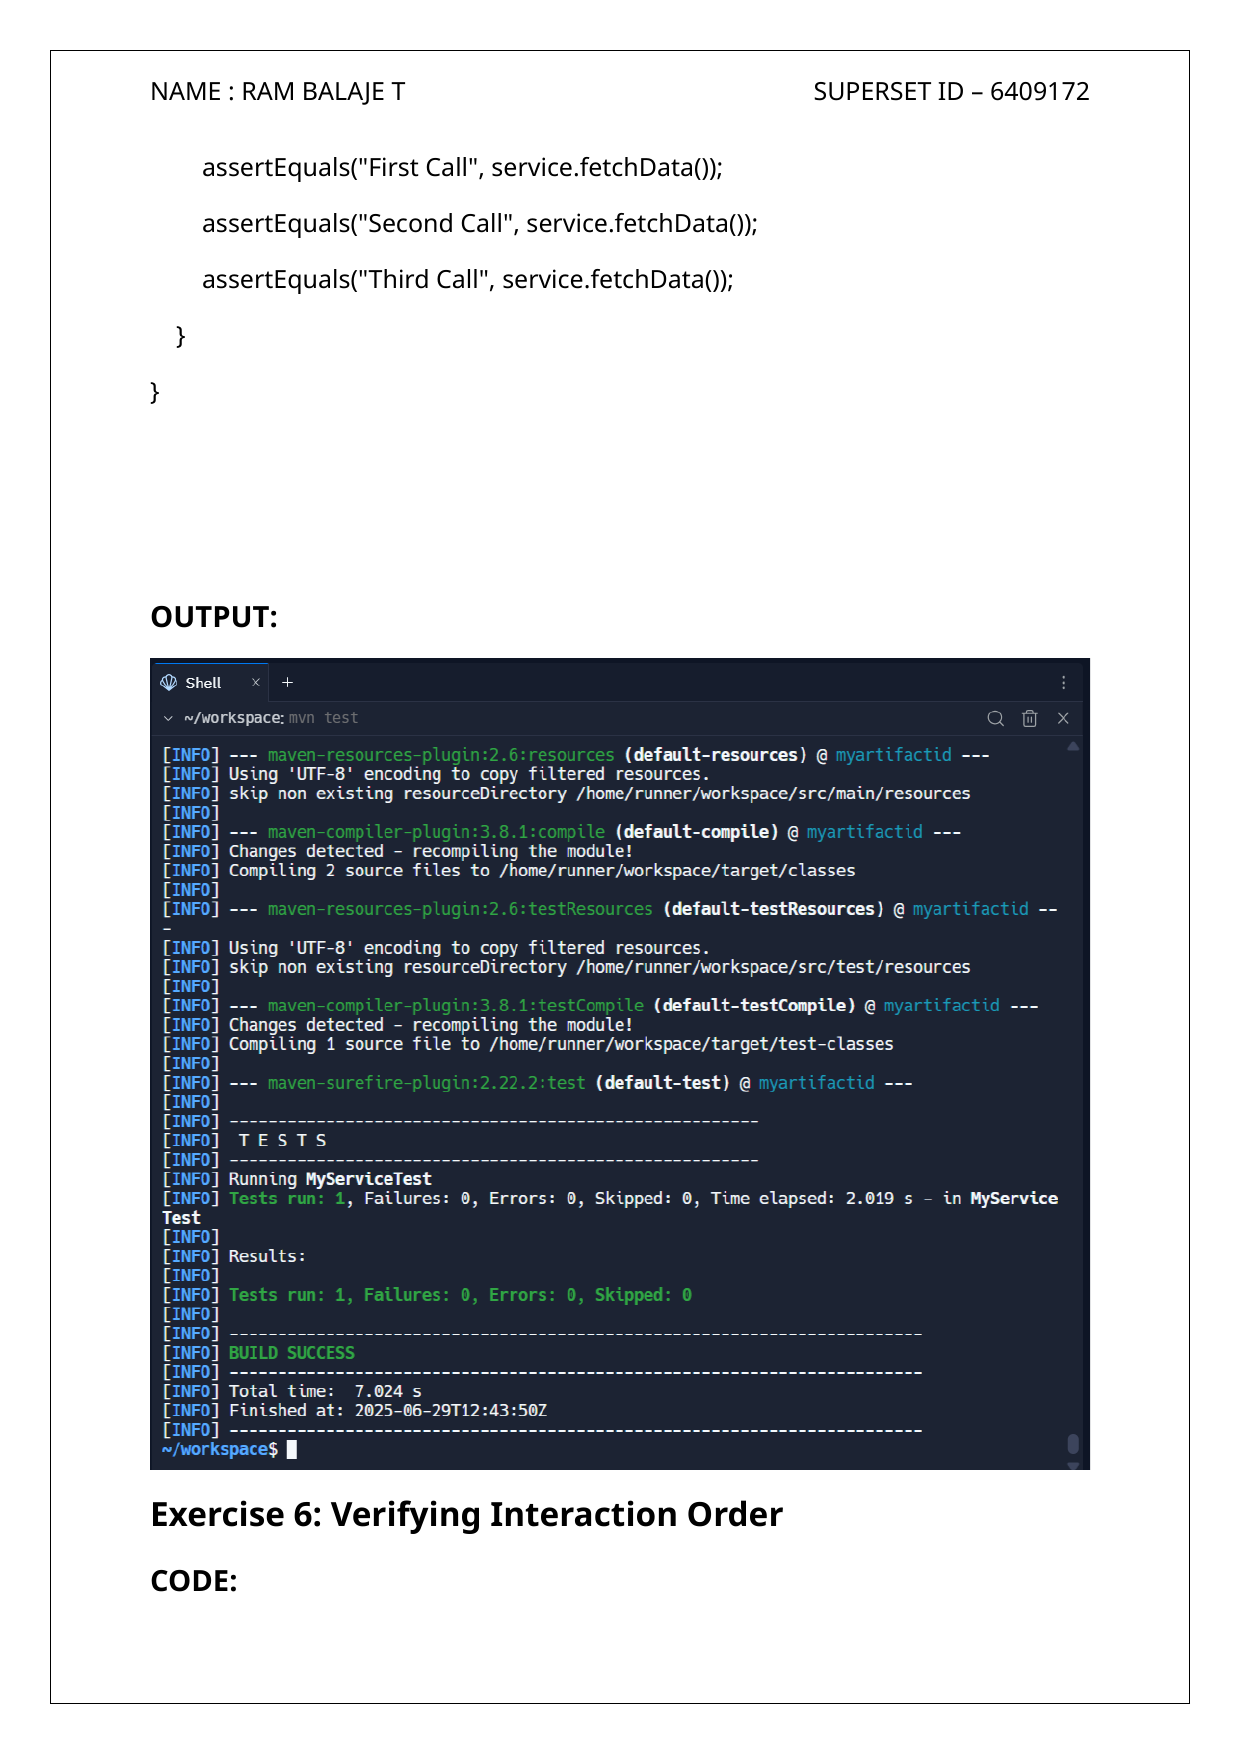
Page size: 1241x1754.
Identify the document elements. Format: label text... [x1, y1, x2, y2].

picture [150, 658, 1091, 1470]
text } [150, 373, 1090, 407]
text CODE: [150, 1560, 1090, 1599]
text assertEquals("Third Call", service.fetchData()); [150, 262, 1090, 296]
text Exercise 6: Verifying Interaction Order [150, 1491, 1090, 1536]
text } [150, 317, 1090, 352]
text assertEquals("First Call", service.fetchData()); [150, 150, 1090, 184]
text assertEquals("Second Call", service.fetchData()); [150, 206, 1090, 240]
text OUTPUT: [150, 597, 1090, 636]
